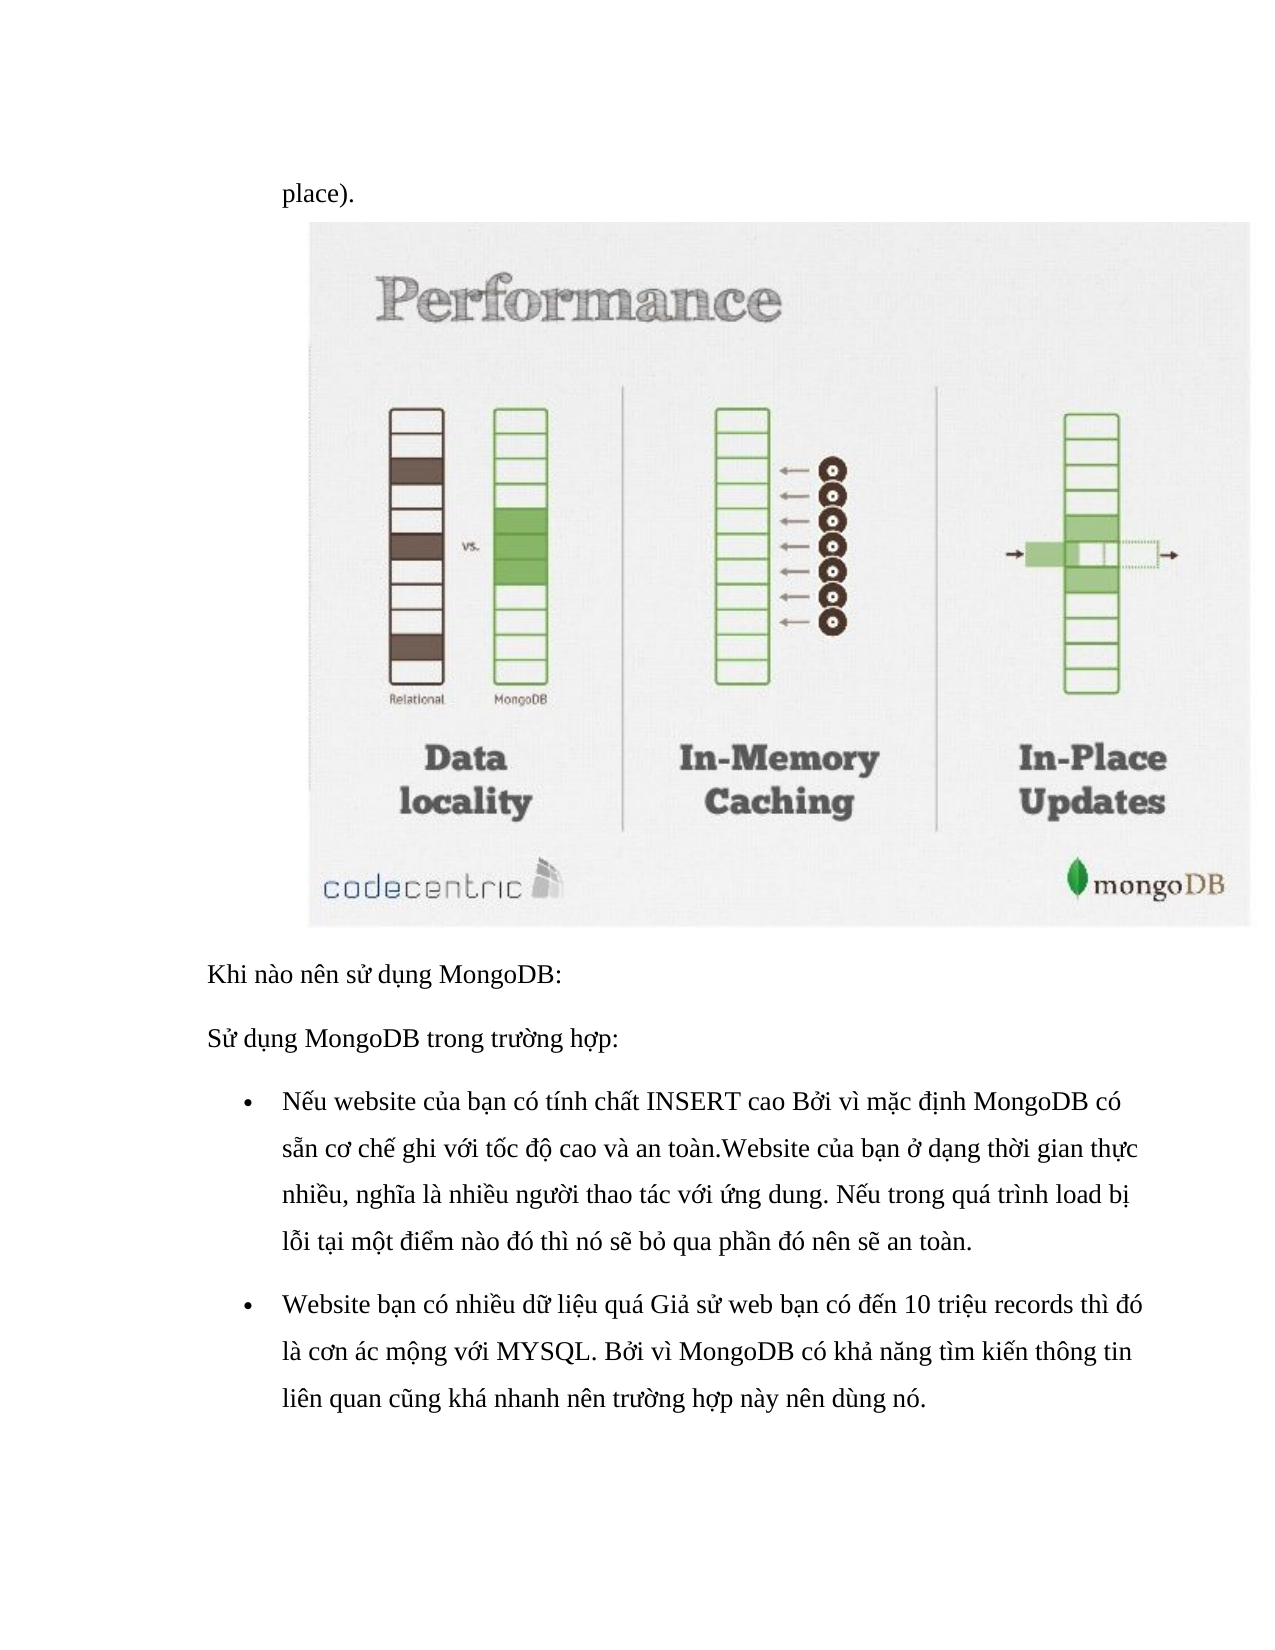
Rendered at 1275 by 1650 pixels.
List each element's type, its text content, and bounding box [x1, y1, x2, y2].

text Sử dụng MongoDB trong trường hợp: [207, 1022, 1157, 1053]
picture [281, 222, 1275, 928]
list Website bạn có nhiều dữ liệu quá Giả sử web bạn có đến 10 triệu records thì đó là cơn ác mộng với MYSQL. Bởi vì MongoDB có khả năng tìm kiến thông tin liên quan cũng khá nhanh nên trường hợp này nên dùng nó. [244, 1289, 1157, 1413]
list Nếu website của bạn có tính chất INSERT cao Bởi vì mặc định MongoDB có sẵn cơ chế ghi với tốc độ cao và an toàn.Website của bạn ở dạng thời gian thực nhiều, nghĩa là nhiều người thao tác với ứng dung. Nếu trong quá trình load bị lỗi tại một điểm nào đó thì nó sẽ bỏ qua phần đó nên sẽ an toàn. [244, 1085, 1157, 1256]
text Khi nào nên sử dụng MongoDB: [207, 959, 1157, 990]
